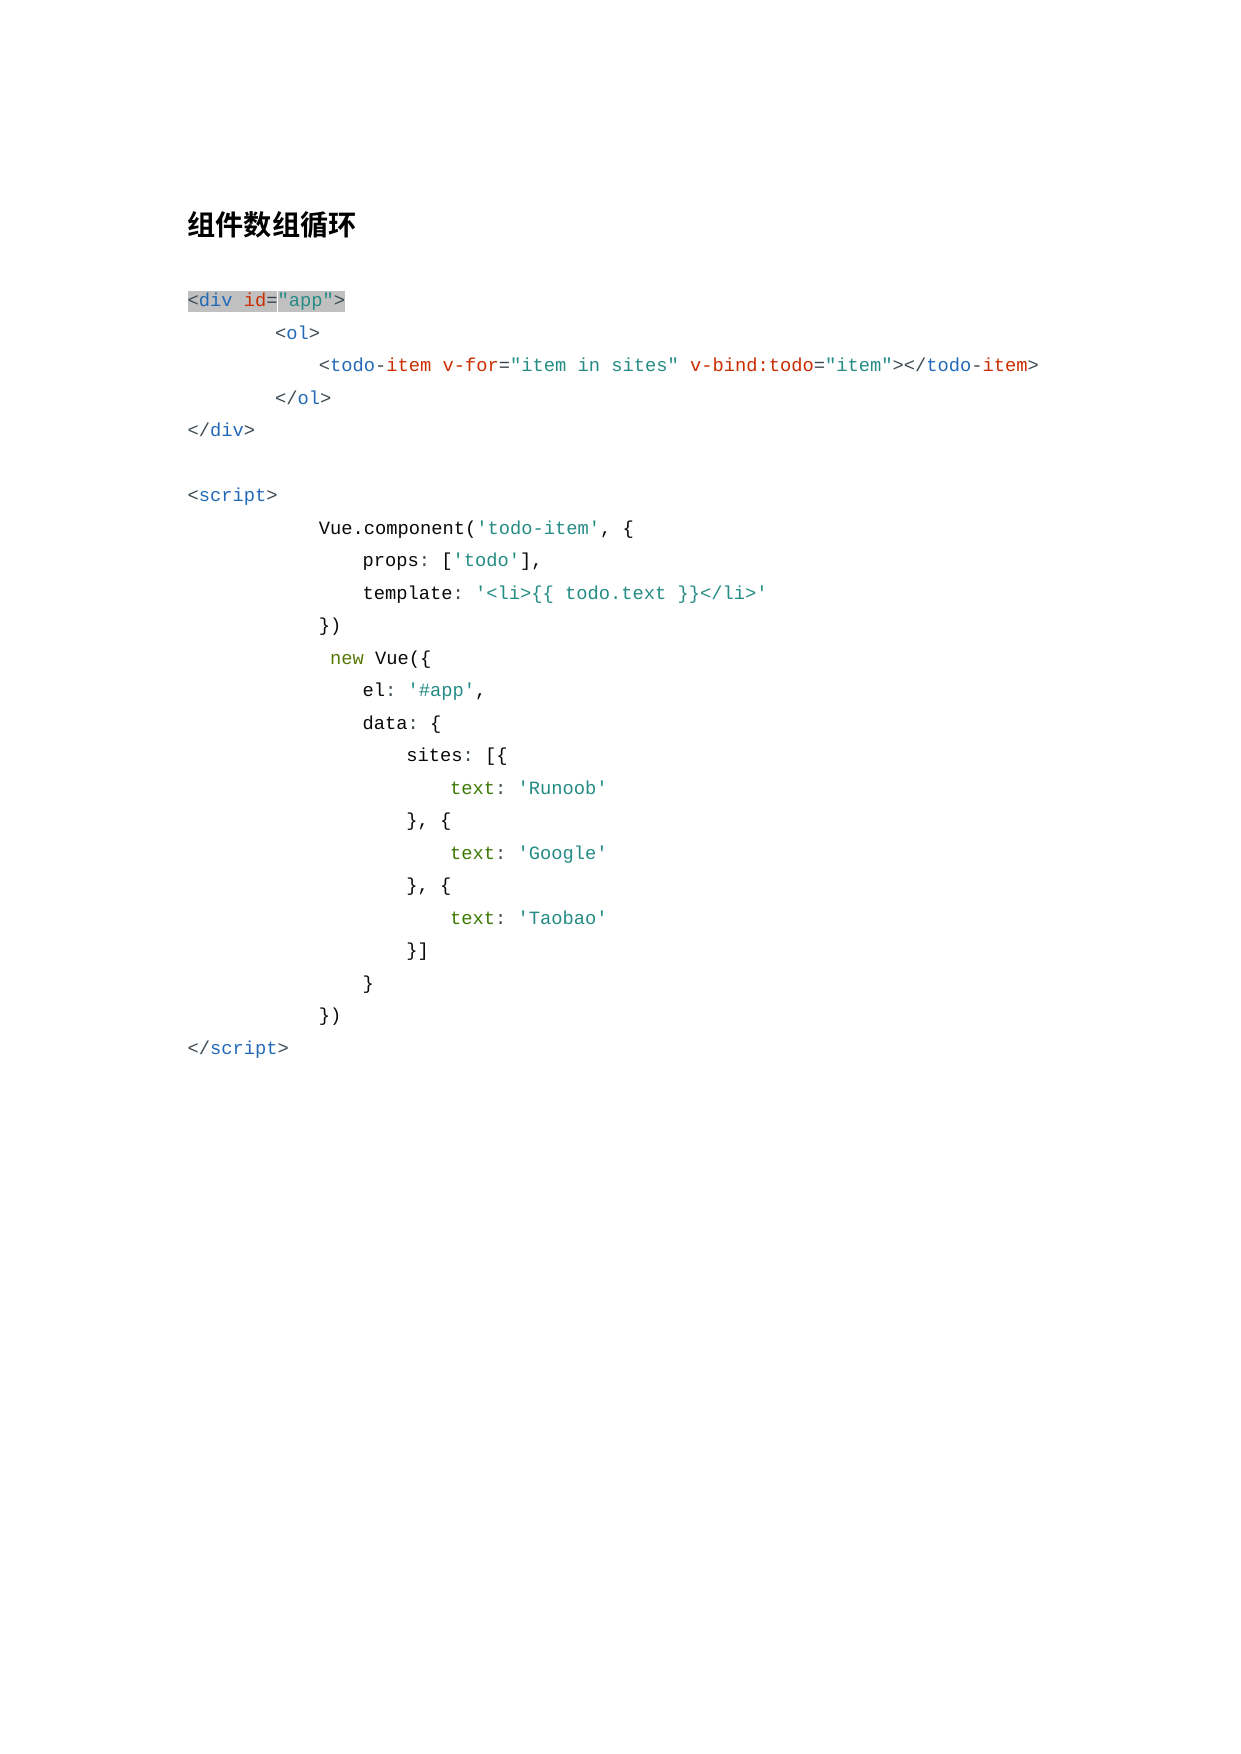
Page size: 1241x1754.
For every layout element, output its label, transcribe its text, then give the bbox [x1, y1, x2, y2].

text <script> [187, 480, 1053, 513]
text </div> [187, 415, 1053, 448]
text data: { [187, 708, 1053, 740]
text text: 'Taobao' [187, 903, 1053, 935]
text }) [187, 610, 1053, 643]
text el: '#app', [187, 675, 1053, 708]
text new Vue({ [187, 643, 1053, 675]
text }] [187, 935, 1053, 968]
text template: '<li>{{ todo.text }}</li>' [187, 578, 1053, 610]
text <div id="app"> [187, 285, 1053, 318]
text </ol> [187, 383, 1053, 415]
subtitle 组件数组循环 [187, 191, 1053, 256]
text }) [187, 1000, 1053, 1033]
text }, { [187, 870, 1053, 903]
text text: 'Runoob' [187, 773, 1053, 805]
text Vue.component('todo-item', { [187, 513, 1053, 545]
text sites: [{ [187, 740, 1053, 773]
text } [187, 968, 1053, 1000]
text <ol> [187, 318, 1053, 350]
text text: 'Google' [187, 838, 1053, 870]
text }, { [187, 805, 1053, 838]
text props: ['todo'], [187, 545, 1053, 578]
text </script> [187, 1033, 1053, 1065]
text <todo-item v-for="item in sites" v-bind:todo="item"></todo-item> [187, 350, 1053, 383]
